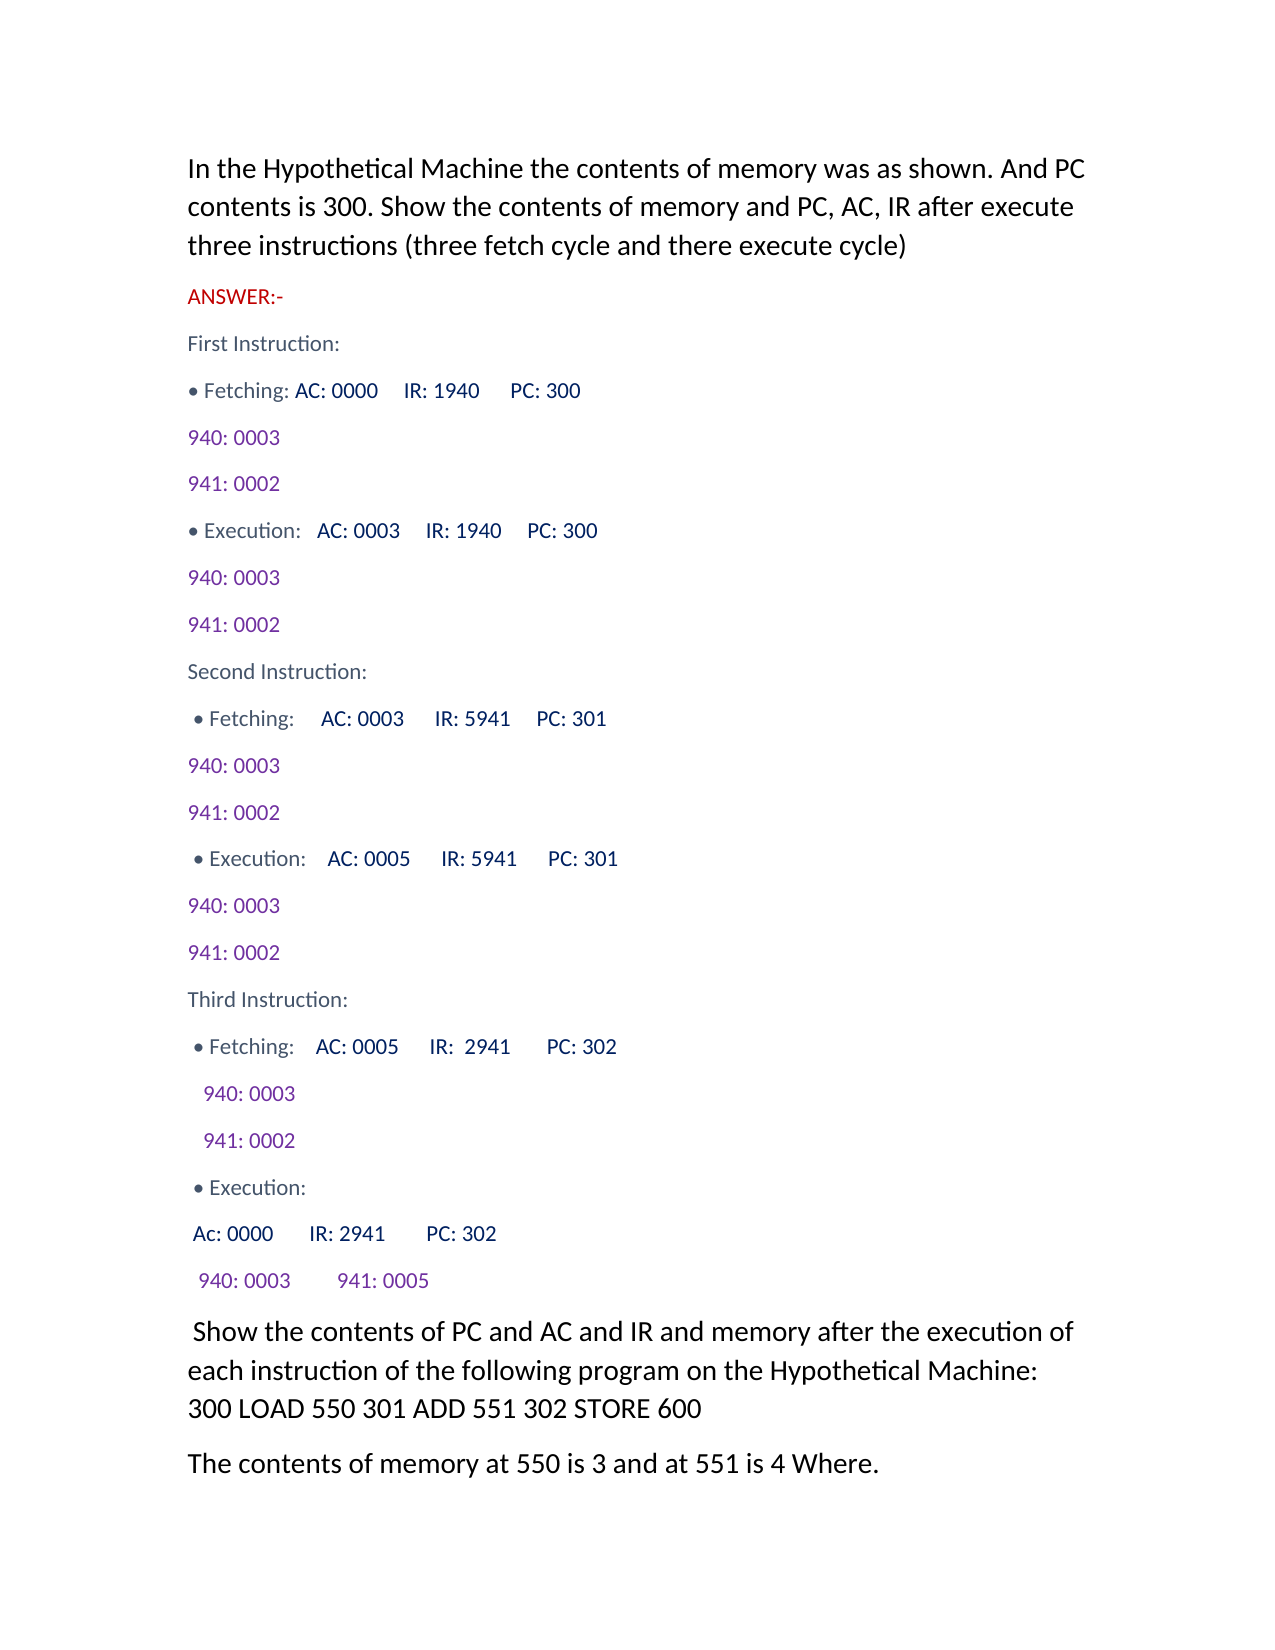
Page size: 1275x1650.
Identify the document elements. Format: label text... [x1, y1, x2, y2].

text • Execution: AC: 0005 IR: 5941 PC: 301 [187, 844, 1087, 872]
text 940: 0003 [187, 751, 1087, 779]
text First Instruction: [187, 329, 1087, 357]
text The contents of memory at 550 is 3 and at 551 is 4 Where. [187, 1445, 1087, 1481]
text ANSWER:- [187, 282, 1087, 310]
text • Execution: [187, 1173, 1087, 1201]
text 940: 0003 [187, 1079, 1087, 1107]
text 941: 0002 [187, 798, 1087, 826]
text 940: 0003 [187, 423, 1087, 451]
text • Fetching: AC: 0003 IR: 5941 PC: 301 [187, 704, 1087, 732]
text 940: 0003 941: 0005 [187, 1266, 1087, 1294]
text 941: 0002 [187, 1126, 1087, 1154]
text • Fetching: AC: 0000 IR: 1940 PC: 300 [187, 376, 1087, 404]
text 941: 0002 [187, 938, 1087, 966]
text 940: 0003 [187, 563, 1087, 591]
text Ac: 0000 IR: 2941 PC: 302 [187, 1219, 1087, 1247]
text 940: 0003 [187, 891, 1087, 919]
text • Fetching: AC: 0005 IR: 2941 PC: 302 [187, 1032, 1087, 1060]
text • Execution: AC: 0003 IR: 1940 PC: 300 [187, 516, 1087, 544]
text 941: 0002 [187, 469, 1087, 497]
text In the Hypothetical Machine the contents of memory was as shown. And PC contents is 300. Show the contents of memory and PC, AC, IR after execute three instructions (three fetch cycle and there execute cycle) [187, 150, 1087, 262]
text Third Instruction: [187, 985, 1087, 1013]
text Second Instruction: [187, 657, 1087, 685]
text Show the contents of PC and AC and IR and memory after the execution of each instruction of the following program on the Hypothetical Machine: 300 LOAD 550 301 ADD 551 302 STORE 600 [187, 1313, 1087, 1426]
text 941: 0002 [187, 610, 1087, 638]
